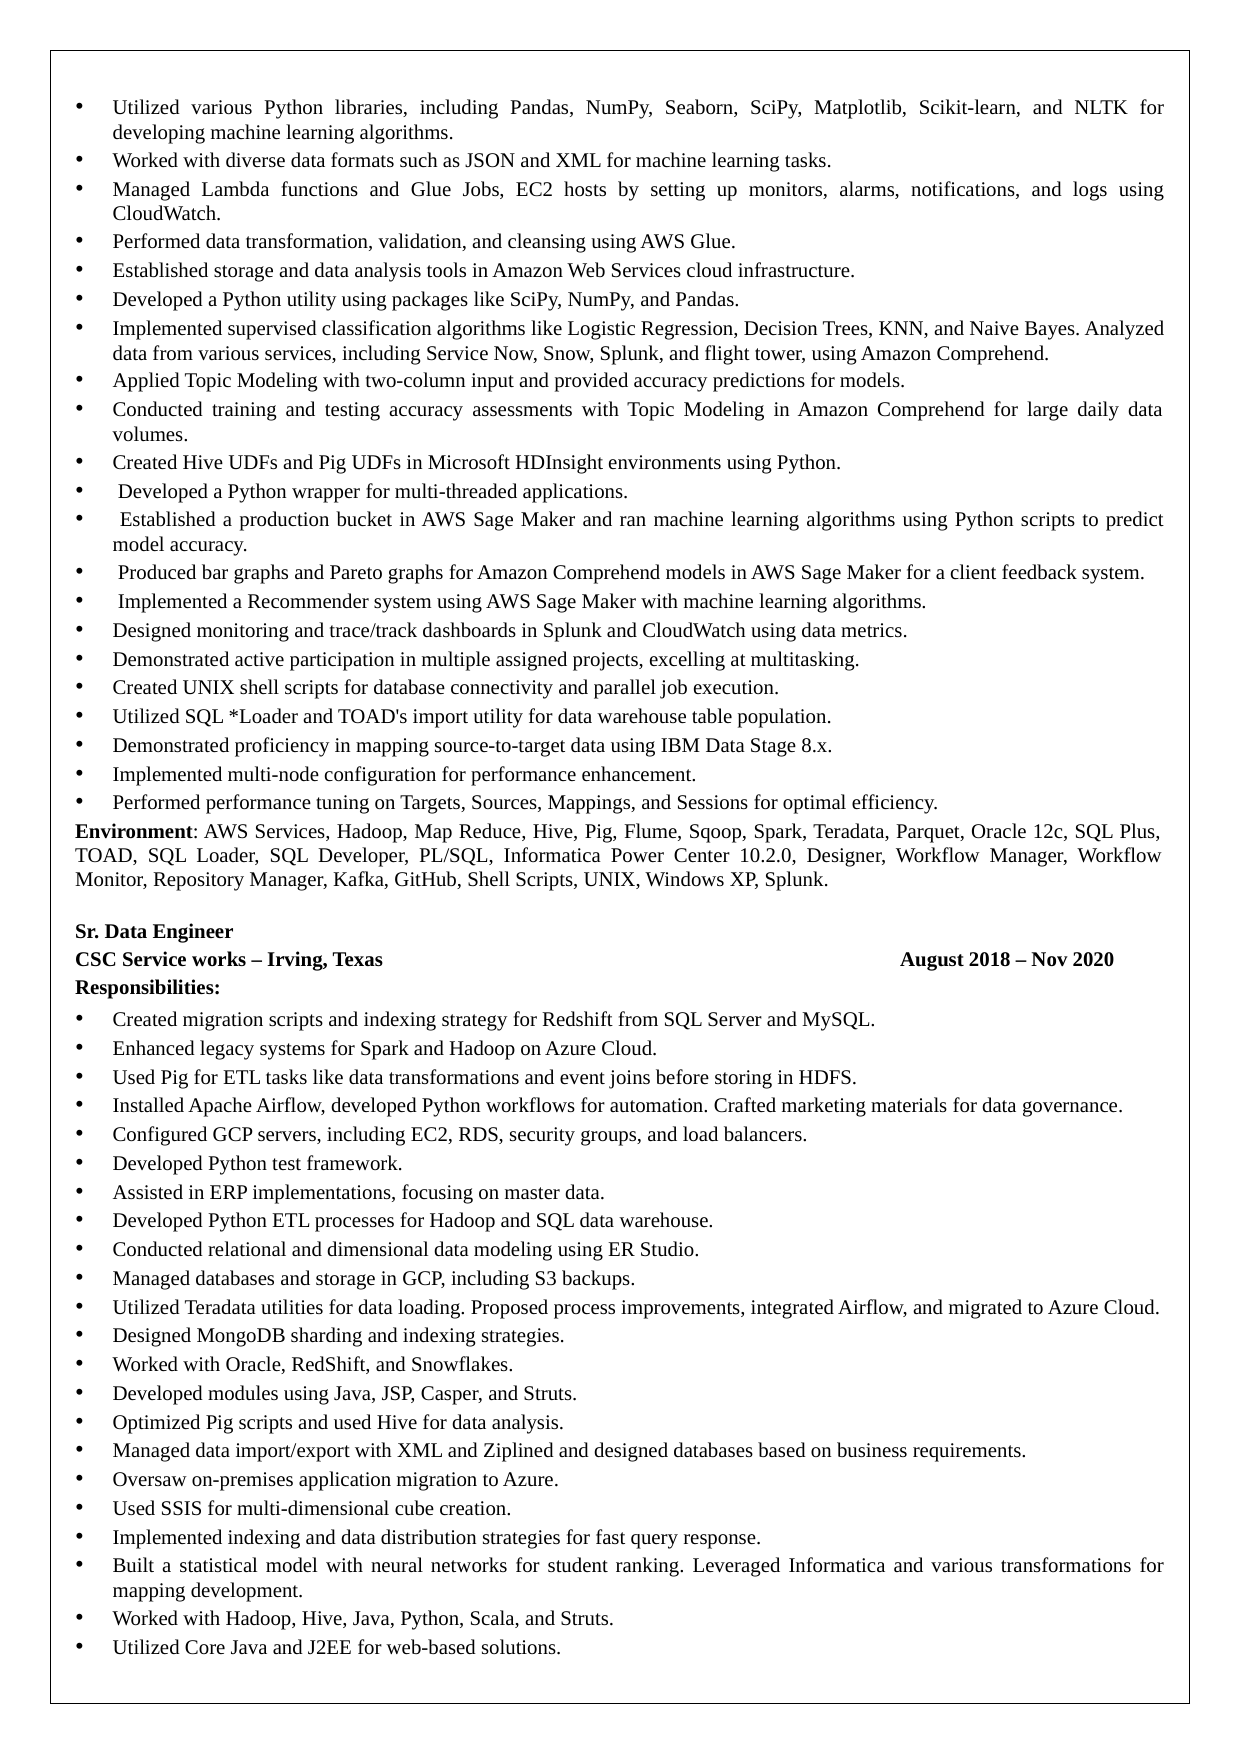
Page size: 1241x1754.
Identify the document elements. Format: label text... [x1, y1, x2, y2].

list Demonstrated proficiency in mapping source-to-target data using IBM Data Stage 8.x. [75, 1044, 1165, 1073]
list Developed Python ETL processes for Hadoop and SQL data warehouse. [75, 1556, 1165, 1584]
list Managed databases and storage in GCP, including S3 backups. [75, 1621, 1165, 1650]
list Implemented supervised classification algorithms like Logistic Regression, Decision Trees, KNN, and Naive Bayes. Analyzed data from various services, including Service Now, Snow, Splunk, and flight tower, using Amazon Comprehend. [75, 580, 1165, 633]
list Developed Python scripts for invoking Lambda functions using Secrets Manager in AWS to build a pipeline. [75, 204, 1165, 233]
text Responsibilities: [75, 1299, 1165, 1323]
list Established storage and data analysis tools in Amazon Web Services cloud infrastructure. [75, 514, 1165, 543]
list Utilized SQL *Loader and TOAD's import utility for data warehouse table population. [75, 1012, 1165, 1041]
list Created UNIX shell scripts for database connectivity and parallel job execution. [75, 979, 1165, 1008]
list Designed data models for data-intensive AWS Lambda applications, focused on complex analysis and generating analytical reports for end-to-end traceability and key business element definitions from Aurora. [75, 91, 1165, 144]
list Conducted training and testing accuracy assessments with Topic Modeling in Amazon Comprehend for large daily data volumes. [75, 669, 1165, 722]
list Worked with diverse data formats such as JSON and XML for machine learning tasks. [75, 392, 1165, 421]
list Assisted in ERP implementations, focusing on master data. [75, 1523, 1165, 1552]
list Demonstrated active participation in multiple assigned projects, excelling at multitasking. [75, 946, 1165, 975]
list Created migration scripts and indexing strategy for Redshift from SQL Server and MySQL. [75, 1327, 1165, 1356]
list Managed Lambda functions and Glue Jobs, EC2 hosts by setting up monitors, alarms, notifications, and logs using CloudWatch. [75, 425, 1165, 478]
list Performed data transformation, validation, and cleansing using AWS Glue. [75, 482, 1165, 510]
list Applied Topic Modeling with two-column input and provided accuracy predictions for models. [75, 637, 1165, 665]
list Developed a Python wrapper for multi-threaded applications. [75, 759, 1165, 787]
list Performed performance tuning on Targets, Sources, Mappings, and Sessions for optimal efficiency. [75, 1110, 1165, 1139]
list Leveraged AWS Glue catalog with a crawler to retrieve data from S3 and perform SQL query operations. [75, 303, 1165, 331]
list Enhanced legacy systems for Spark and Hadoop on Azure Cloud. [75, 1359, 1165, 1388]
list Implemented a Recommender system using AWS Sage Maker with machine learning algorithms. [75, 881, 1165, 910]
list Built a pipeline using Lambda to extract data from PostgreSQL and DynamoDB into an AWS S3 bucket. [75, 237, 1165, 266]
list Developed a Python utility using packages like SciPy, NumPy, and Pandas. [75, 547, 1165, 576]
list Used Pig for ETL tasks like data transformations and event joins before storing in HDFS. [75, 1392, 1165, 1421]
list Implemented multi-node configuration for performance enhancement. [75, 1077, 1165, 1106]
list Designed monitoring and trace/track dashboards in Splunk and CloudWatch using data metrics. [75, 914, 1165, 942]
list Developed Python test framework. [75, 1490, 1165, 1519]
list Employed CloudFormation templates to create an S3 bucket with subfolders. [75, 270, 1165, 299]
list Created Hive UDFs and Pig UDFs in Microsoft HDInsight environments using Python. [75, 726, 1165, 755]
list Conducted relational and dimensional data modeling using ER Studio. [75, 1588, 1165, 1617]
text Sr. Data Engineer [75, 1243, 1165, 1267]
list Utilized various Python libraries, including Pandas, NumPy, Seaborn, SciPy, Matplotlib, Scikit-learn, and NLTK for developing machine learning algorithms. [75, 335, 1165, 388]
list Established a production bucket in AWS Sage Maker and ran machine learning algorithms using Python scripts to predict model accuracy. [75, 791, 1165, 844]
list Configured GCP servers, including EC2, RDS, security groups, and load balancers. [75, 1458, 1165, 1486]
text CSC Service works – Irving, Texas August 2018 – Nov 2020 [75, 1271, 1165, 1295]
list Created a secure, on-demand EMR launcher with custom Spark submit steps using S3 Events, SNS, KMS, and Lambda functions. [75, 148, 1165, 201]
list Produced bar graphs and Pareto graphs for Amazon Comprehend models in AWS Sage Maker for a client feedback system. [75, 848, 1165, 877]
list Installed Apache Airflow, developed Python workflows for automation. Crafted marketing materials for data governance. [75, 1425, 1165, 1454]
text Environment: AWS Services, Hadoop, Map Reduce, Hive, Pig, Flume, Sqoop, Spark, Teradata, Parquet, Oracle 12c, SQL Plus, TOAD, SQL Loader, SQL Developer, PL/SQL, Informatica Power Center 10.2.0, Designer, Workflow Manager, Workflow Monitor, Repository Manager, Kafka, GitHub, Shell Scripts, UNIX, Windows XP, Splunk. [75, 1143, 1162, 1215]
